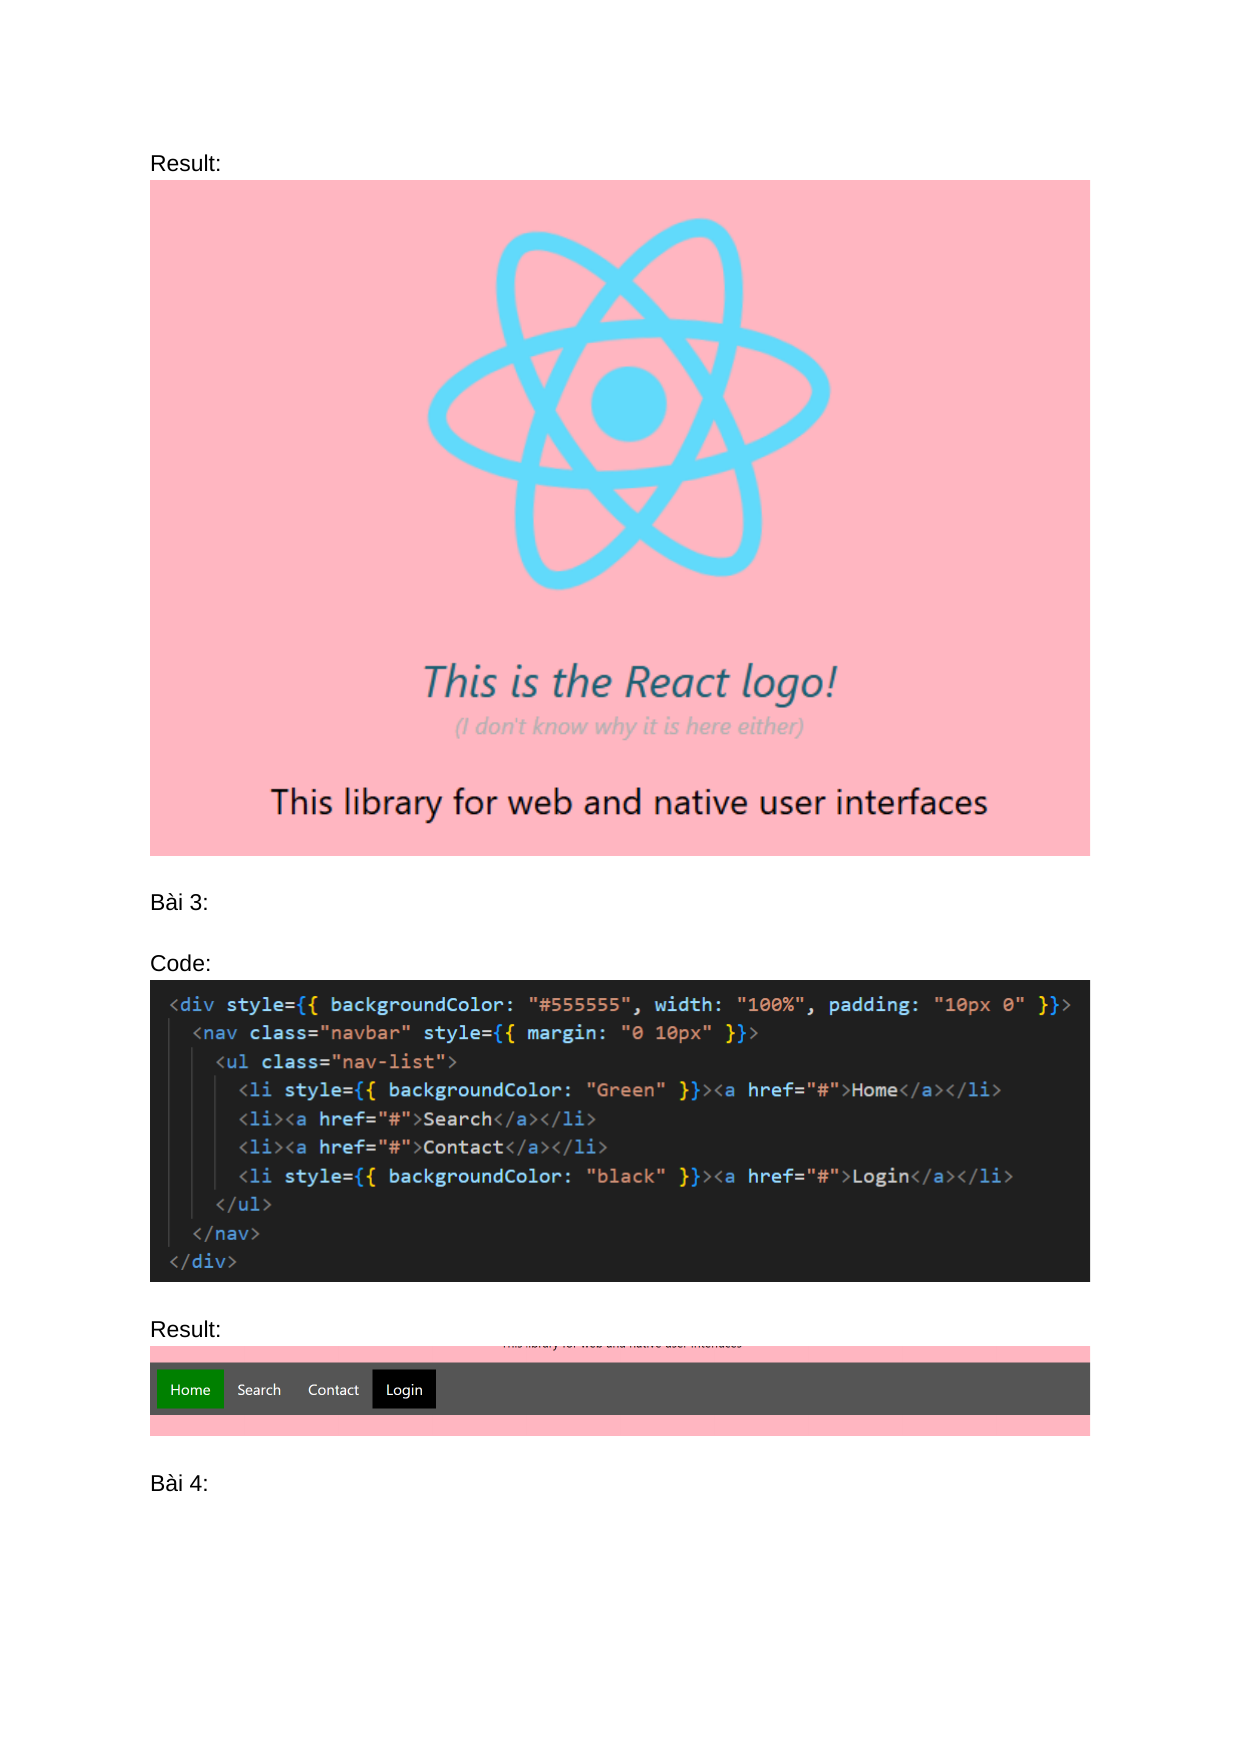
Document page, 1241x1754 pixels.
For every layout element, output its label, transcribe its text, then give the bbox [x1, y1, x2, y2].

text Result: [150, 150, 1090, 180]
text Code: [150, 950, 1090, 976]
text Result: [150, 1316, 1090, 1342]
picture [150, 1346, 1091, 1436]
picture [150, 980, 1091, 1282]
picture [150, 180, 1091, 856]
text Bài 3: [150, 889, 1090, 916]
text Bài 4: [150, 1470, 1090, 1496]
